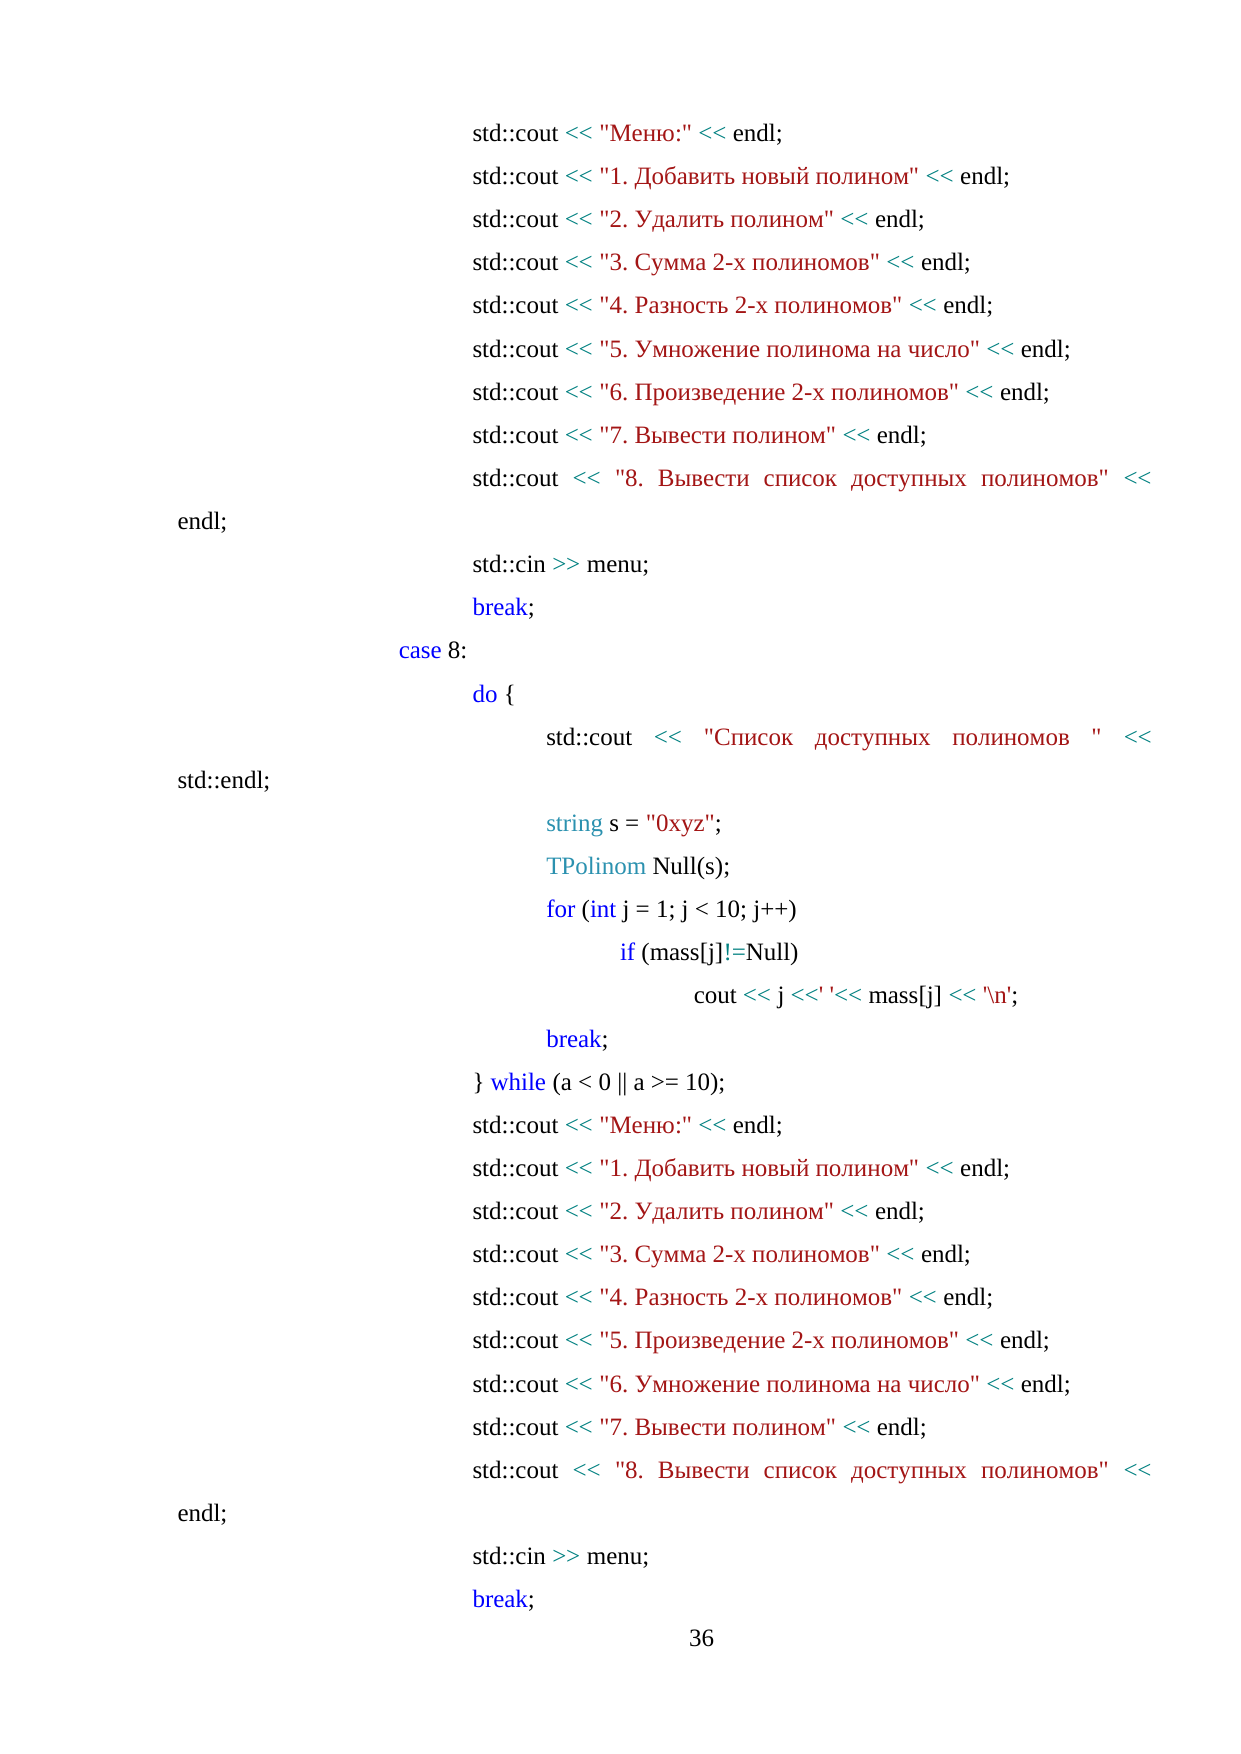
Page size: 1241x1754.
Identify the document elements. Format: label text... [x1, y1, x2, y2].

text do { [177, 679, 1152, 707]
text std::cout << "1. Добавить новый полином" << endl; [177, 161, 1152, 190]
text for (int j = 1; j < 10; j++) [177, 894, 1152, 923]
text std::cout << "2. Удалить полином" << endl; [177, 204, 1152, 233]
text std::cout << "5. Умножение полинома на число" << endl; [177, 334, 1152, 362]
text std::cout << "8. Вывести список доступных полиномов" << endl; [177, 1455, 1152, 1527]
text std::cout << "1. Добавить новый полином" << endl; [177, 1153, 1152, 1182]
text break; [177, 1024, 1152, 1052]
text std::cout << "4. Разность 2-х полиномов" << endl; [177, 1282, 1152, 1311]
text std::cin >> menu; [177, 549, 1152, 578]
text break; [177, 1584, 1152, 1613]
text std::cout << "Меню:" << endl; [177, 1110, 1152, 1139]
text std::cout << "2. Удалить полином" << endl; [177, 1196, 1152, 1225]
text if (mass[j]!=Null) [177, 937, 1152, 966]
text string s = "0xyz"; [177, 808, 1152, 837]
text std::cout << "Список доступных полиномов " << std::endl; [177, 722, 1152, 794]
text std::cout << "4. Разность 2-х полиномов" << endl; [177, 291, 1152, 319]
text std::cout << "6. Умножение полинома на число" << endl; [177, 1369, 1152, 1397]
text std::cout << "5. Произведение 2-х полиномов" << endl; [177, 1326, 1152, 1354]
text std::cout << "3. Сумма 2-х полиномов" << endl; [177, 1239, 1152, 1268]
text std::cin >> menu; [177, 1541, 1152, 1570]
text } while (a < 0 || a >= 10); [177, 1067, 1152, 1096]
text TPolinom Null(s); [177, 851, 1152, 880]
text cout << j <<' '<< mass[j] << '\n'; [177, 981, 1152, 1009]
text std::cout << "6. Произведение 2-х полиномов" << endl; [177, 377, 1152, 406]
text std::cout << "3. Сумма 2-х полиномов" << endl; [177, 247, 1152, 276]
text std::cout << "8. Вывести список доступных полиномов" << endl; [177, 463, 1152, 535]
text break; [177, 592, 1152, 621]
text std::cout << "7. Вывести полином" << endl; [177, 420, 1152, 449]
text case 8: [177, 636, 1152, 664]
text std::cout << "7. Вывести полином" << endl; [177, 1412, 1152, 1441]
text std::cout << "Меню:" << endl; [177, 118, 1152, 147]
